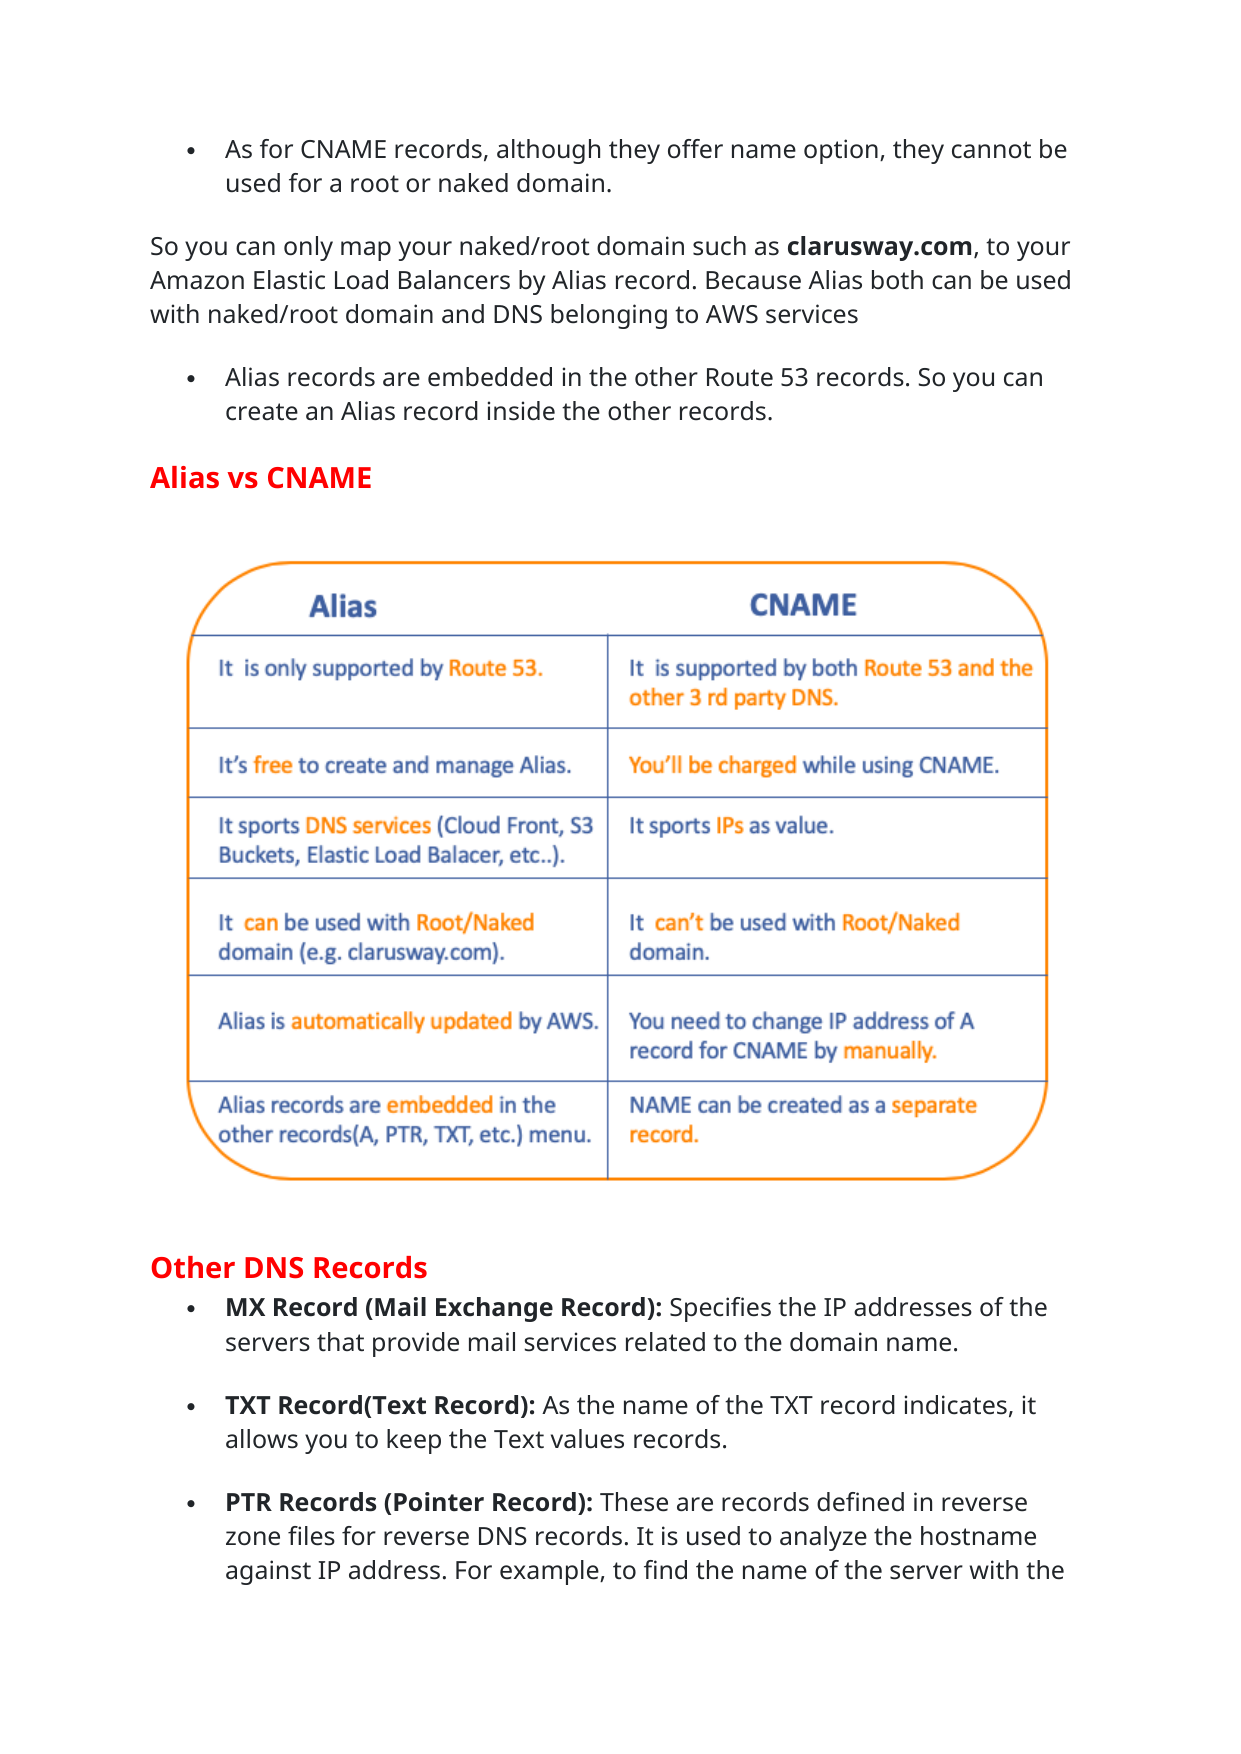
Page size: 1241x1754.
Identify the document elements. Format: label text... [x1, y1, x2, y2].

text So you can only map your naked/root domain such as clarusway.com, to your Amazon Elastic Load Balancers by Alias ​​record. Because Alias both can be used with naked/root domain and DNS belonging to AWS services [150, 228, 1090, 331]
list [187, 1485, 1090, 1587]
list As for CNAME records, although they offer name option, they cannot be used for a root or naked domain. [187, 131, 1090, 199]
picture [150, 529, 1091, 1219]
list MX Record (Mail Exchange Record): Specifies the IP addresses of the servers that provide mail services related to the domain name. [187, 1290, 1090, 1358]
subtitle Alias vs CNAME [150, 457, 1090, 497]
list TXT Record(Text Record): As the name of the TXT record indicates, it allows you to keep the Text values ​​records. [187, 1387, 1090, 1456]
list Alias ​​records are embedded in the other Route 53 records. So you can create an Alias record inside the other records. [187, 360, 1090, 428]
subtitle Other DNS Records [150, 1247, 1090, 1287]
